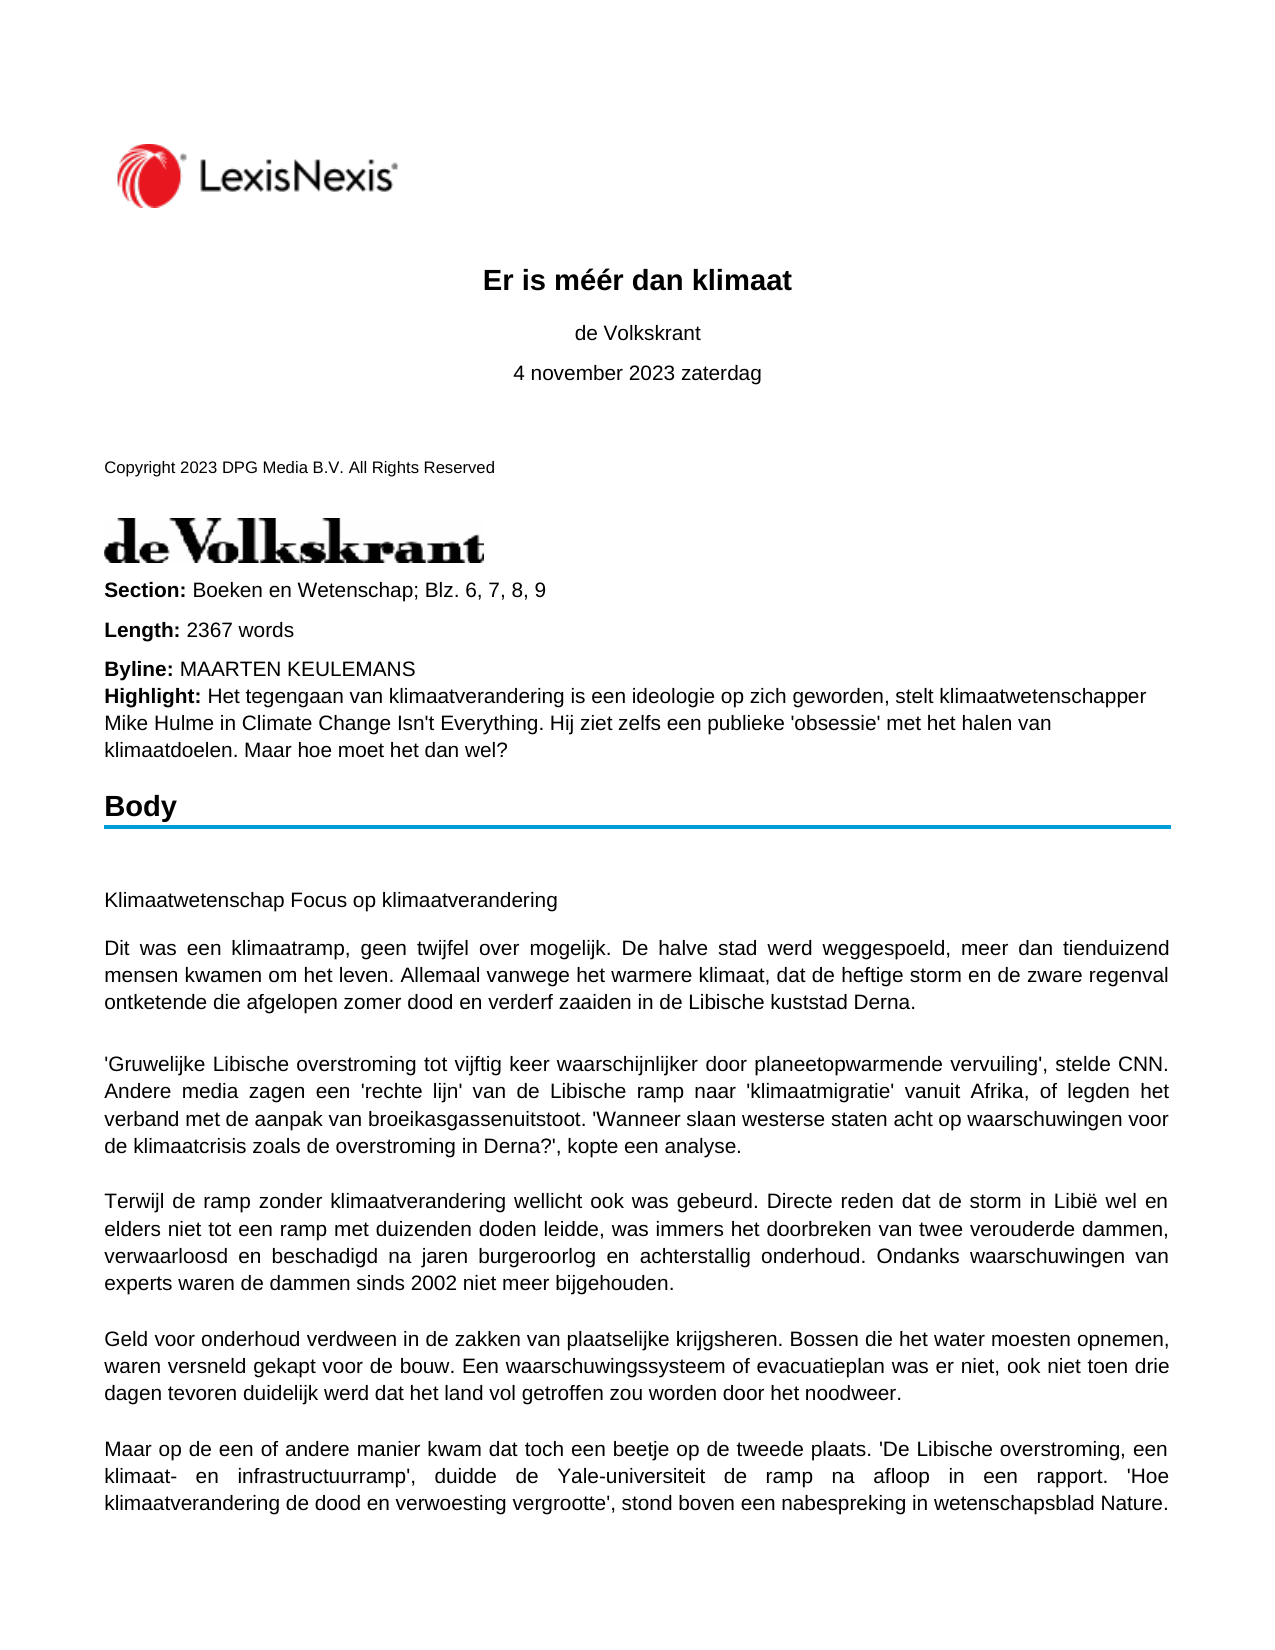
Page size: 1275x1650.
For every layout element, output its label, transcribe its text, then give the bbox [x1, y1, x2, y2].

text Maar op de een of andere manier kwam dat toch een beetje op de tweede plaats. 'De Libische overstroming, een klimaat- en infrastructuurramp', duidde de Yale-universiteit de ramp na afloop in een rapport. 'Hoe klimaatverandering de dood en verwoesting vergrootte', stond boven een nabespreking in wetenschapsblad Nature. [104, 1433, 1171, 1514]
text Body [104, 787, 1171, 823]
text 'Gruwelijke Libische overstroming tot vijftig keer waarschijnlijker door planeetopwarmende vervuiling', stelde CNN. Andere media zagen een 'rechte lijn' van de Libische ramp naar 'klimaatmigratie' vanuit Afrika, of legden het verband met de aanpak van broeikasgassenuitstoot. 'Wanneer slaan westerse staten acht op waarschuwingen voor de klimaatcrisis zoals de overstroming in Derna?', kopte een analyse. [104, 1049, 1171, 1157]
text Terwijl de ramp zonder klimaatverandering wellicht ook was gebeurd. Directe reden dat de storm in Libië wel en elders niet tot een ramp met duizenden doden leidde, was immers het doorbreken van twee verouderde dammen, verwaarloosd en beschadigd na jaren burgeroorlog en achterstallig onderhoud. Ondanks waarschuwingen van experts waren de dammen sinds 2002 niet meer bijgehouden. [104, 1186, 1171, 1294]
text Byline: MAARTEN KEULEMANS [104, 654, 1171, 681]
text Copyright 2023 DPG Media B.V. All Rights Reserved [104, 426, 1171, 477]
text 4 november 2023 zaterdag [104, 357, 1171, 384]
subtitle Er is méér dan klimaat [104, 261, 1171, 297]
text Klimaatwetenschap Focus op klimaatverandering [104, 885, 1171, 912]
text Dit was een klimaatramp, geen twijfel over mogelijk. De halve stad werd weggespoeld, meer dan tienduizend mensen kwamen om het leven. Allemaal vanwege het warmere klimaat, dat de heftige storm en de zware regenval ontketende die afgelopen zomer dood en verderf zaaiden in de Libische kuststad Derna. [104, 933, 1171, 1014]
text Highlight: Het tegengaan van klimaatverandering is een ideologie op zich geworden, stelt klimaatwetenschapper Mike Hulme in Climate Change Isn't Everything. Hij ziet zelfs een publieke 'obsessie' met het halen van klimaatdoelen. Maar hoe moet het dan wel? [104, 681, 1171, 762]
text de Volkskrant [104, 318, 1171, 345]
text Length: 2367 words [104, 614, 1171, 641]
text Section: Boeken en Wetenschap; Blz. 6, 7, 8, 9 [104, 575, 1171, 602]
picture [104, 144, 412, 208]
text Geld voor onderhoud verdween in de zakken van plaatselijke krijgsheren. Bossen die het water moesten opnemen, waren versneld gekapt voor de bouw. Een waarschuwingssysteem of evacuatieplan was er niet, ook niet toen drie dagen tevoren duidelijk werd dat het land vol getroffen zou worden door het noodweer. [104, 1323, 1171, 1404]
